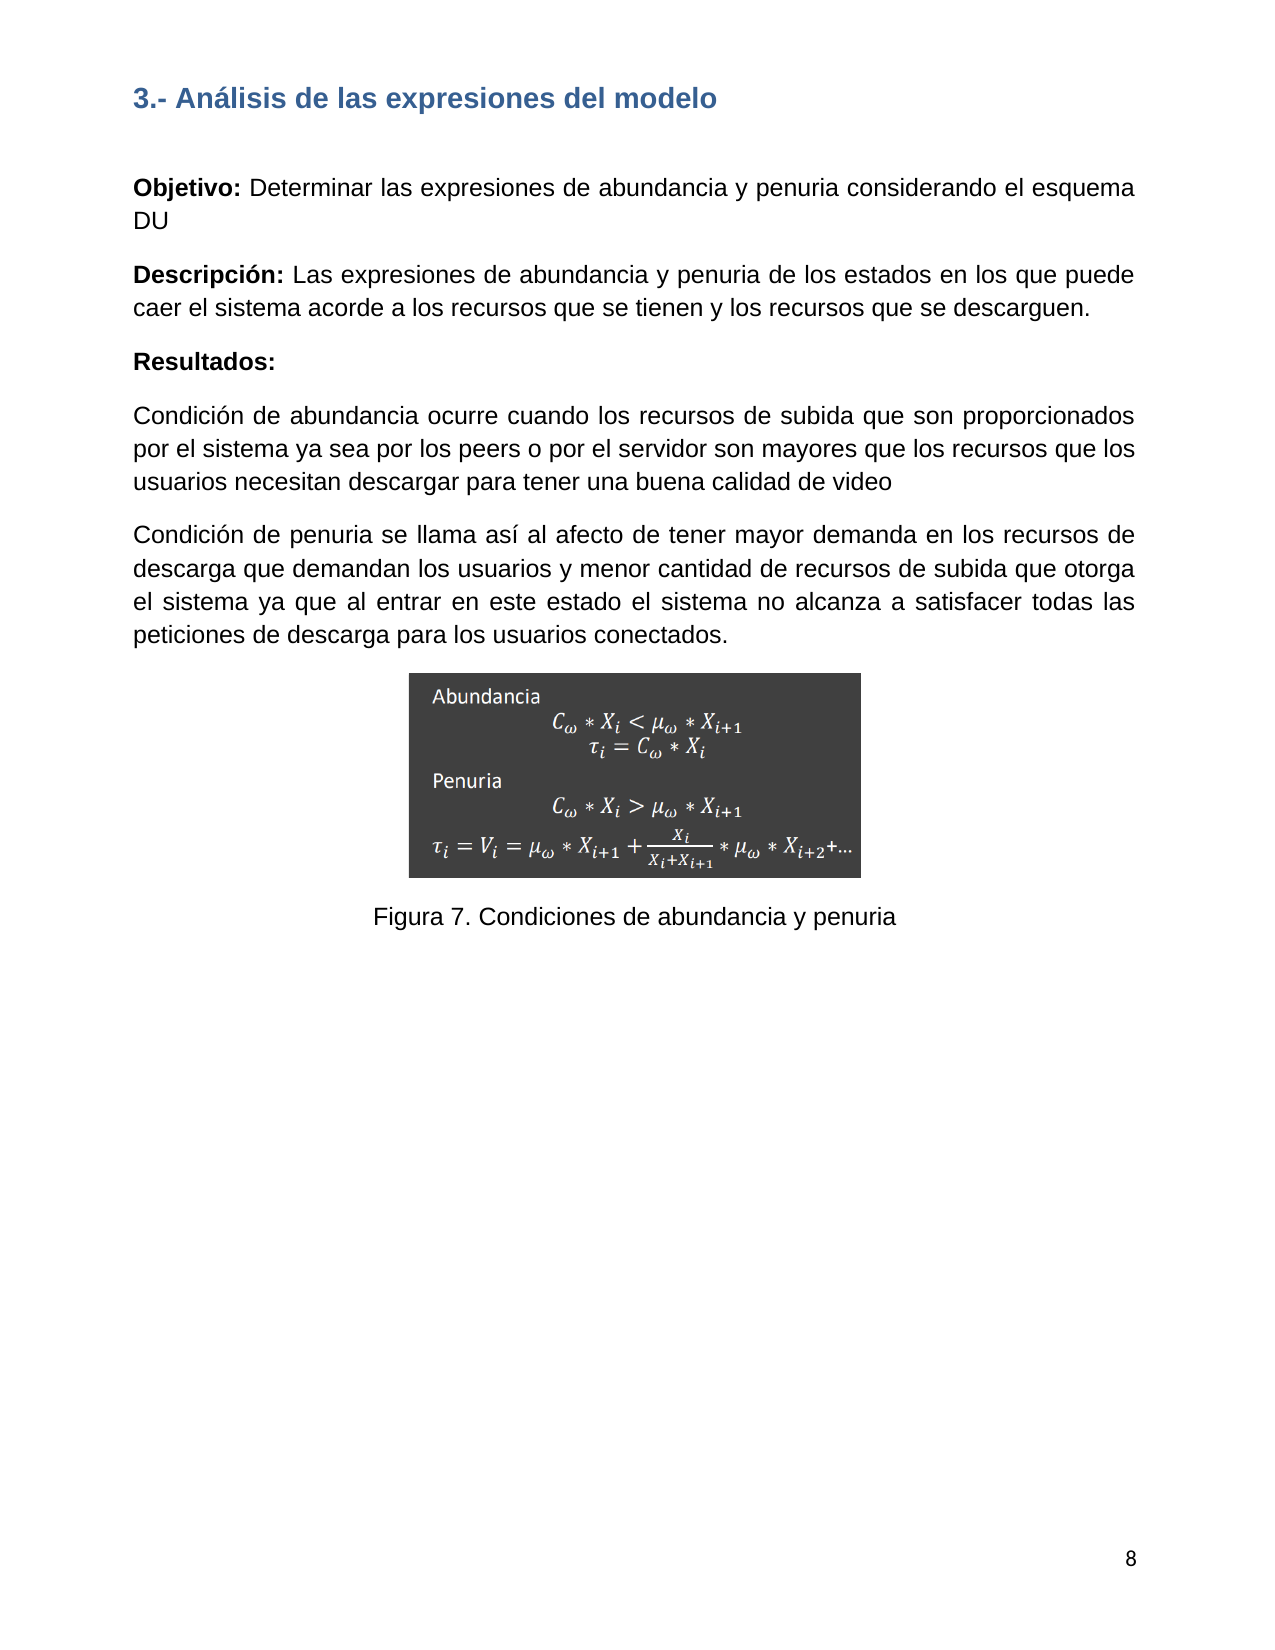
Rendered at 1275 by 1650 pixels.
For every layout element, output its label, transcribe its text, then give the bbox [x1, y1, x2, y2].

text Descripción: Las expresiones de abundancia y penuria de los estados en los que puede caer el sistema acorde a los recursos que se tienen y los recursos que se descarguen. [133, 260, 1137, 322]
text Figura 7. Condiciones de abundancia y penuria [133, 902, 1137, 931]
subtitle 3.- Análisis de las expresiones del modelo [133, 81, 1137, 115]
text Resultados: [133, 347, 1137, 376]
text Condición de penuria se llama así al afecto de tener mayor demanda en los recursos de descarga que demandan los usuarios y menor cantidad de recursos de subida que otorga el sistema ya que al entrar en este estado el sistema no alcanza a satisfacer todas las peticiones de descarga para los usuarios conectados. [133, 521, 1137, 648]
text Condición de abundancia ocurre cuando los recursos de subida que son proporcionados por el sistema ya sea por los peers o por el servidor son mayores que los recursos que los usuarios necesitan descargar para tener una buena calidad de video [133, 401, 1137, 495]
text Objetivo: Determinar las expresiones de abundancia y penuria considerando el esquema DU [133, 173, 1137, 235]
